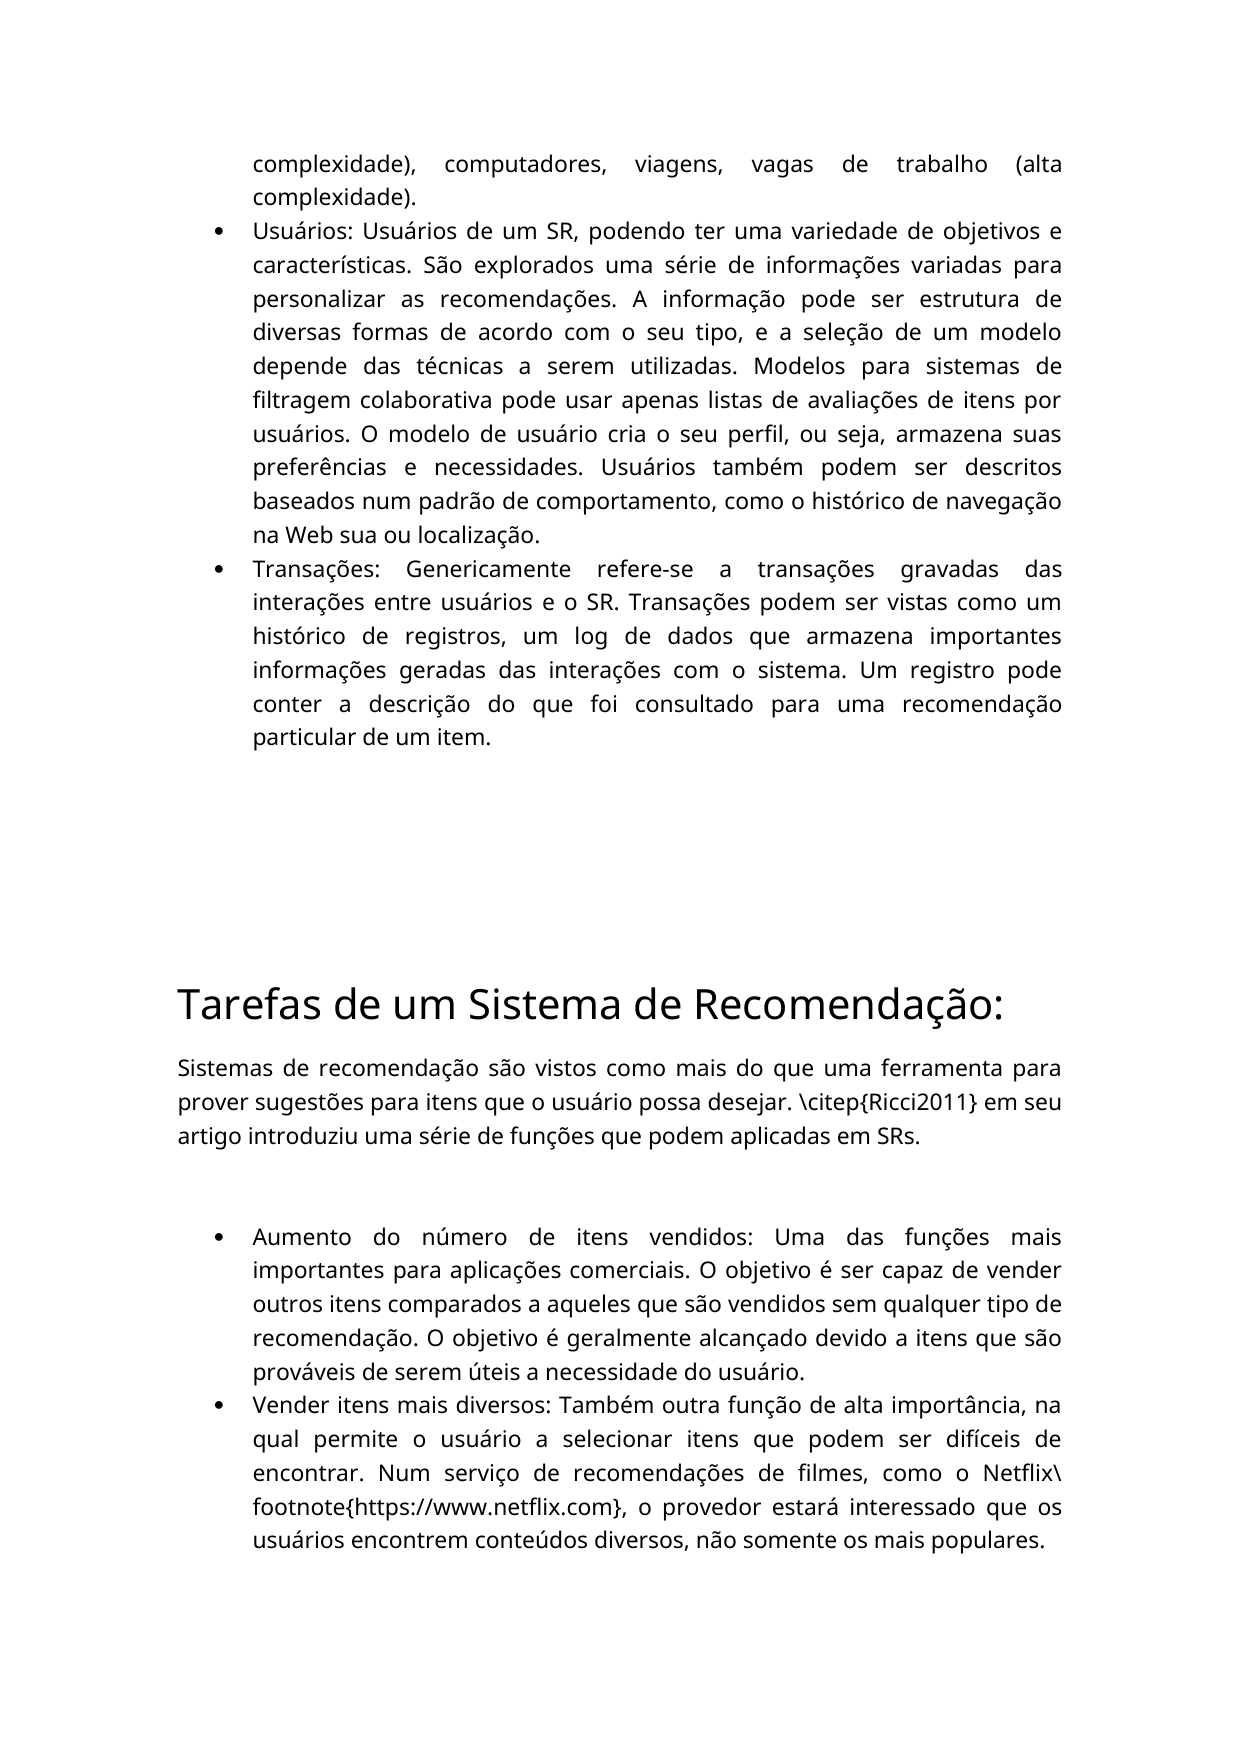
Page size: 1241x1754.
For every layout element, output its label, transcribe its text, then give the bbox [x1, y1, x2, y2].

list Transações: Genericamente refere-se a transações gravadas das interações entre usuários e o SR. Transações podem ser vistas como um histórico de registros, um log de dados que armazena importantes informações geradas das interações com o sistema. Um registro pode conter a descrição do que foi consultado para uma recomendação particular de um item. [215, 553, 1063, 753]
list Usuários: Usuários de um SR, podendo ter uma variedade de objetivos e características. São explorados uma série de informações variadas para personalizar as recomendações. A informação pode ser estrutura de diversas formas de acordo com o seu tipo, e a seleção de um modelo depende das técnicas a serem utilizadas. Modelos para sistemas de filtragem colaborativa pode usar apenas listas de avaliações de itens por usuários. O modelo de usuário cria o seu perfil, ou seja, armazena suas preferências e necessidades. Usuários também podem ser descritos baseados num padrão de comportamento, como o histórico de navegação na Web sua ou localização. [215, 215, 1063, 550]
list Aumento do número de itens vendidos: Uma das funções mais importantes para aplicações comerciais. O objetivo é ser capaz de vender outros itens comparados a aqueles que são vendidos sem qualquer tipo de recomendação. O objetivo é geralmente alcançado devido a itens que são prováveis de serem úteis a necessidade do usuário. [215, 1221, 1063, 1387]
text Sistemas de recomendação são vistos como mais do que uma ferramenta para prover sugestões para itens que o usuário possa desejar. \citep{Ricci2011} em seu artigo introduziu uma série de funções que podem aplicadas em SRs. [177, 1052, 1063, 1151]
text Tarefas de um Sistema de Recomendação: [177, 974, 1063, 1031]
